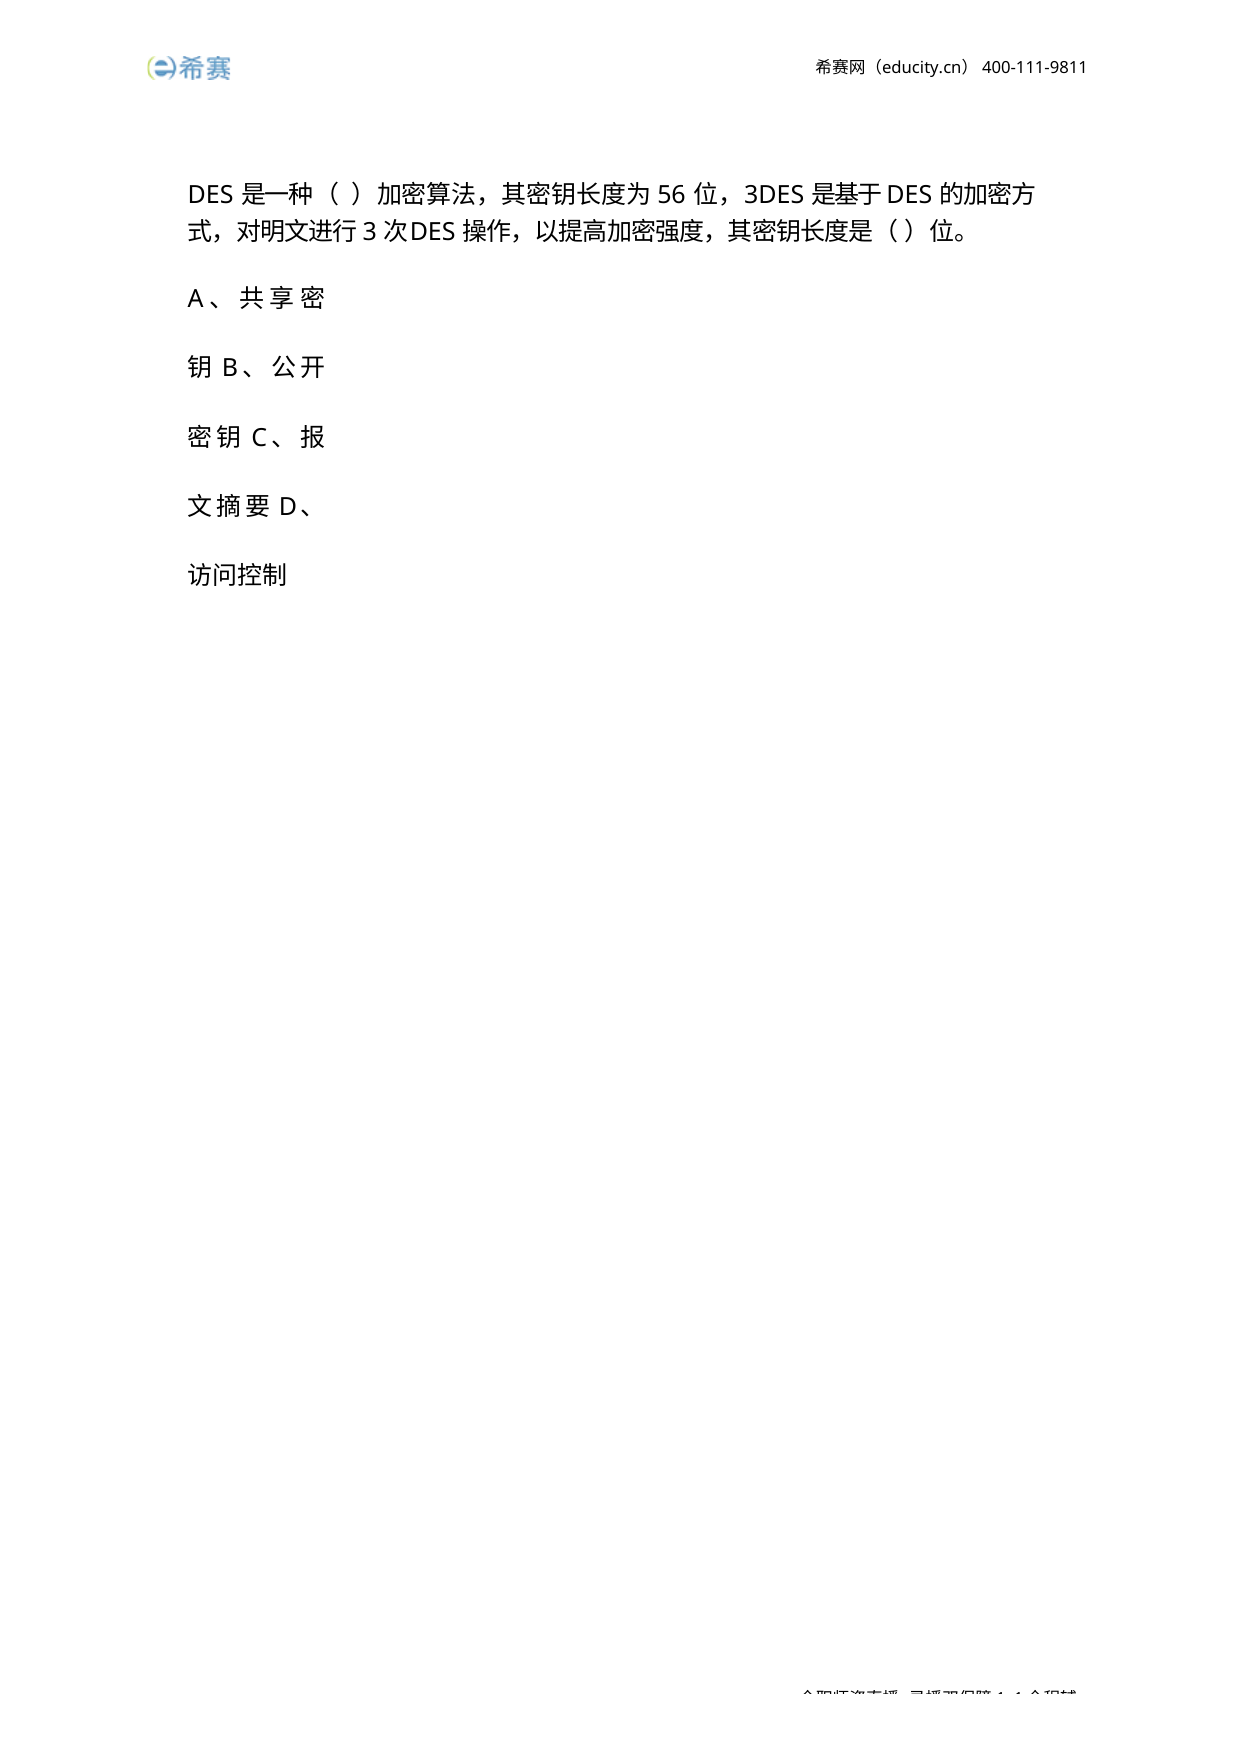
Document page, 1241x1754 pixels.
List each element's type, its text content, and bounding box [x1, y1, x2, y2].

text DES 是一种（ ）加密算法，其密钥长度为 56 位，3DES 是基于 DES 的加密方式，对明文进行 3 次 DES 操作，以提高加密强度，其密钥长度是（ ）位。 [187, 175, 1038, 247]
text A、共享密钥B、公开密钥C、报文摘要D、访问控制 [187, 279, 325, 592]
picture [147, 56, 231, 80]
